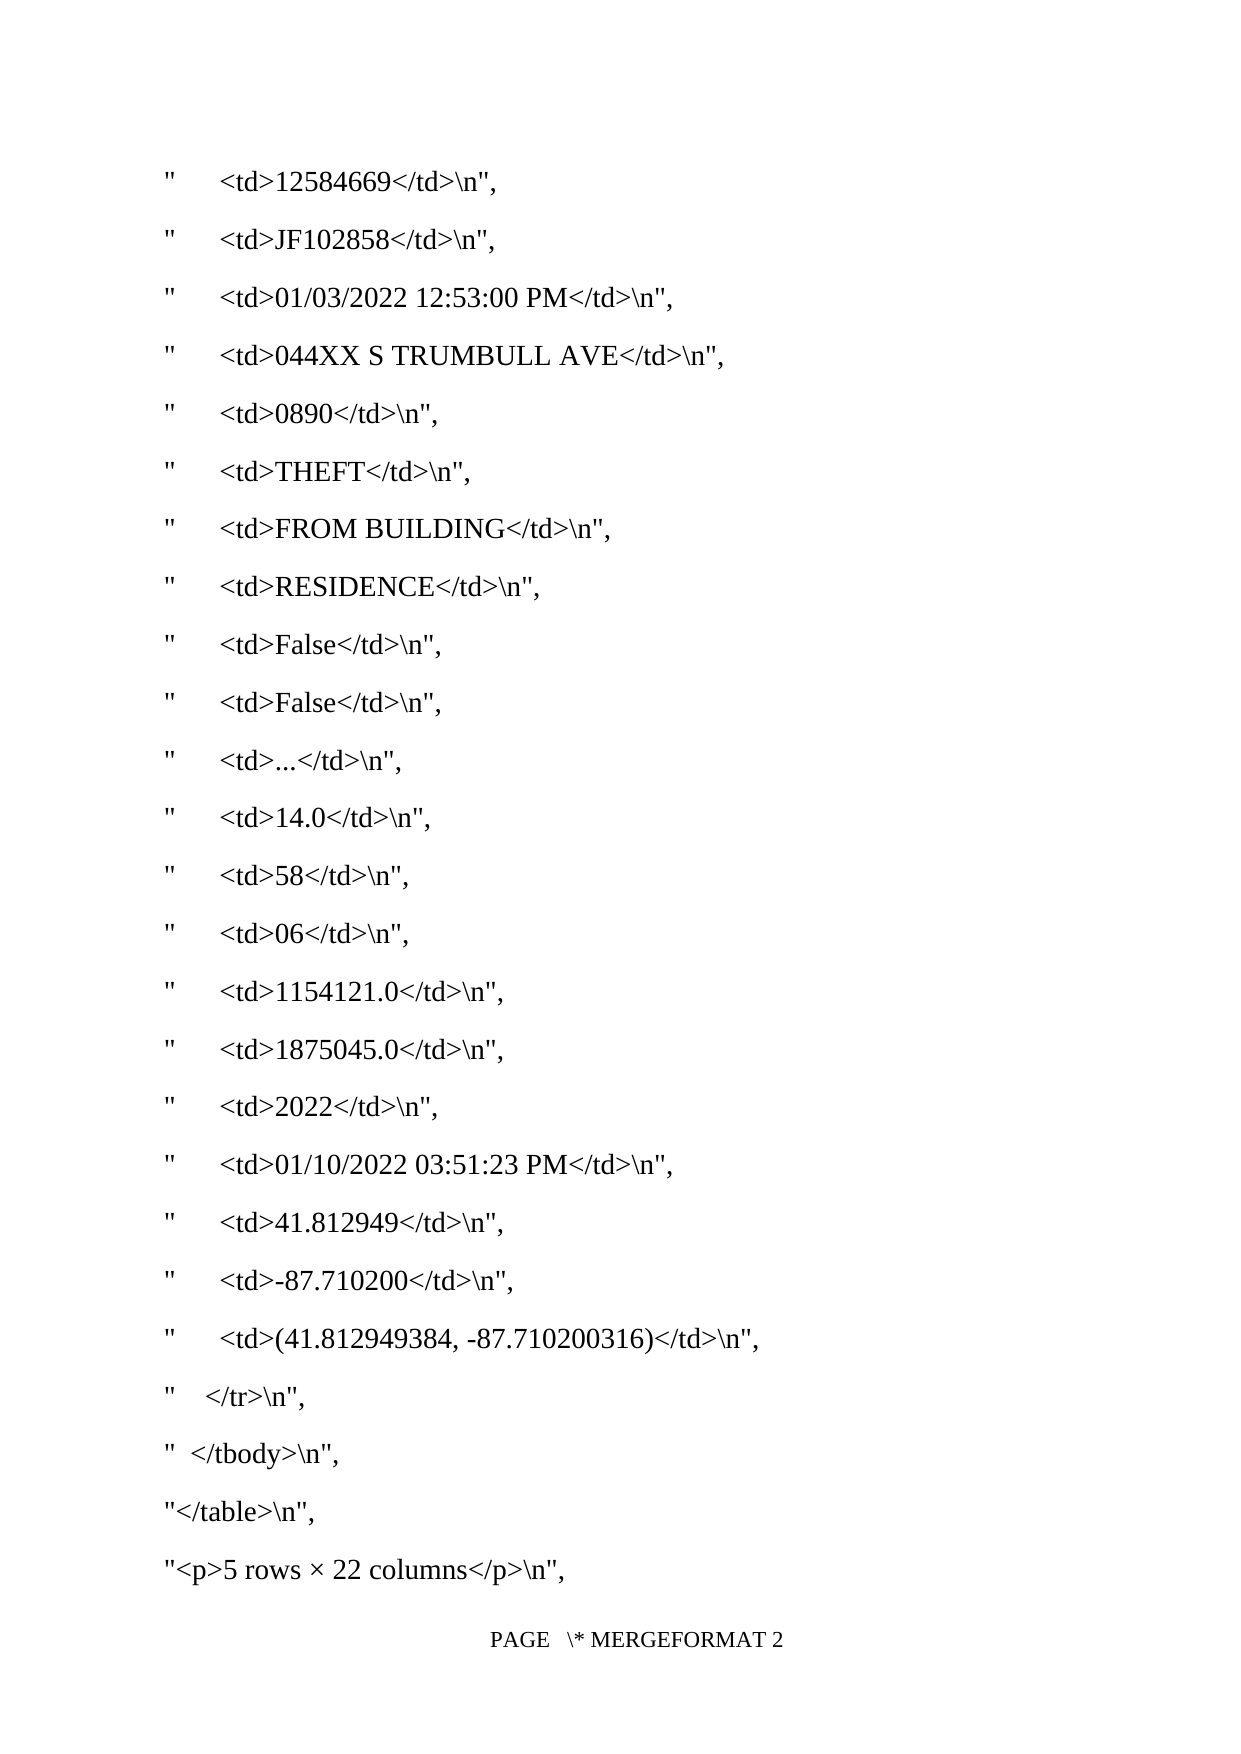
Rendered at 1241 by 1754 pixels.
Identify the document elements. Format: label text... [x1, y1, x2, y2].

text " <td>01/10/2022 03:51:23 PM</td>\n", [112, 1147, 1155, 1181]
text " <td>JF102858</td>\n", [112, 222, 1155, 256]
text "<p>5 rows × 22 columns</p>\n", [112, 1552, 1155, 1586]
text " <td>-87.710200</td>\n", [112, 1263, 1155, 1297]
text " <td>0890</td>\n", [112, 396, 1155, 429]
text " <td>41.812949</td>\n", [112, 1205, 1155, 1239]
text " <td>58</td>\n", [112, 858, 1155, 892]
text "</table>\n", [112, 1494, 1155, 1528]
text " <td>FROM BUILDING</td>\n", [112, 511, 1155, 545]
text " <td>(41.812949384, -87.710200316)</td>\n", [112, 1321, 1155, 1354]
text " <td>01/03/2022 12:53:00 PM</td>\n", [112, 280, 1155, 314]
text " </tbody>\n", [112, 1436, 1155, 1470]
text " <td>RESIDENCE</td>\n", [112, 569, 1155, 603]
text " <td>...</td>\n", [112, 743, 1155, 776]
text " <td>1154121.0</td>\n", [112, 974, 1155, 1007]
text " <td>1875045.0</td>\n", [112, 1032, 1155, 1065]
text " </tr>\n", [112, 1379, 1155, 1412]
text " <td>False</td>\n", [112, 685, 1155, 718]
text " <td>False</td>\n", [112, 627, 1155, 661]
text " <td>2022</td>\n", [112, 1089, 1155, 1123]
text " <td>044XX S TRUMBULL AVE</td>\n", [112, 338, 1155, 372]
text " <td>12584669</td>\n", [112, 164, 1155, 198]
text " <td>06</td>\n", [112, 916, 1155, 950]
text " <td>THEFT</td>\n", [112, 454, 1155, 487]
text " <td>14.0</td>\n", [112, 801, 1155, 834]
